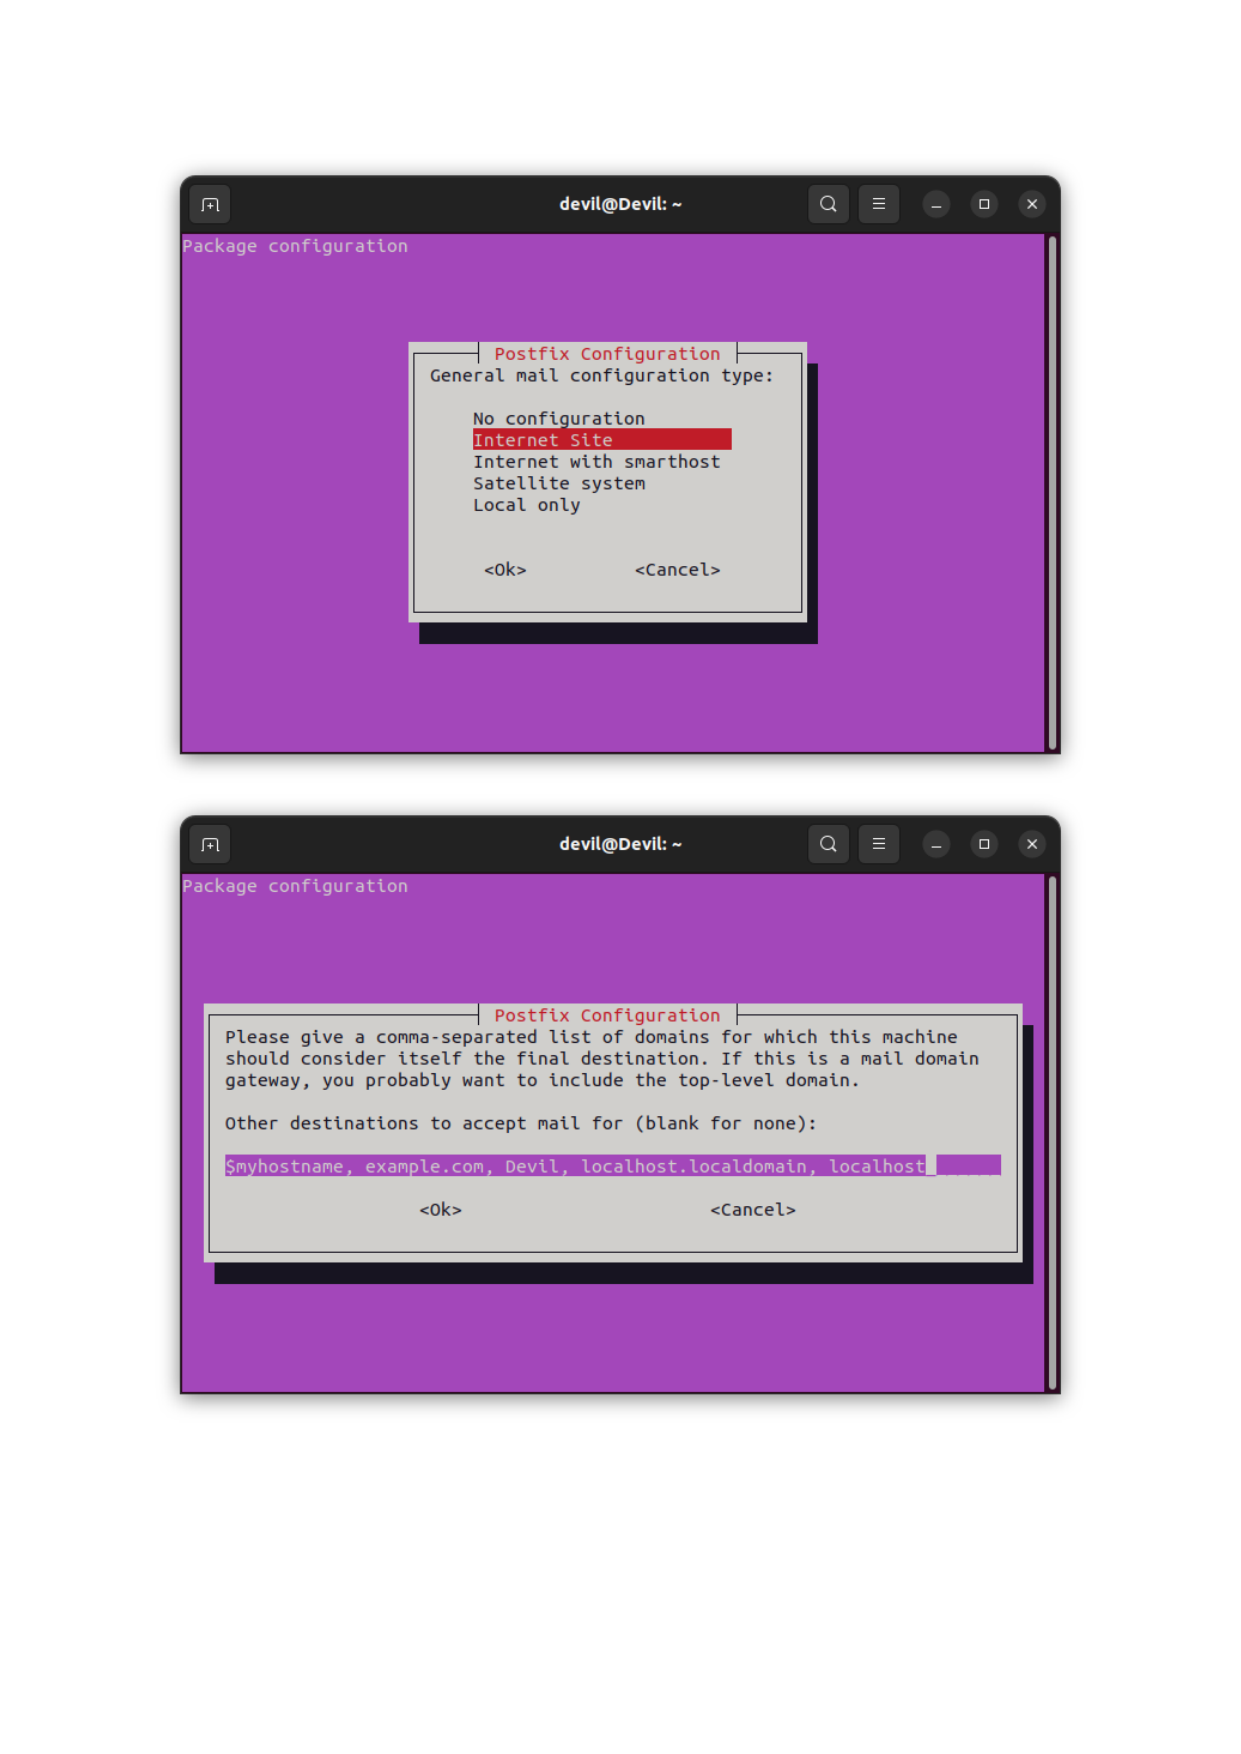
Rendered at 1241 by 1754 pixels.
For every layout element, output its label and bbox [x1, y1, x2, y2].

picture [150, 150, 1091, 788]
picture [150, 789, 1091, 1428]
